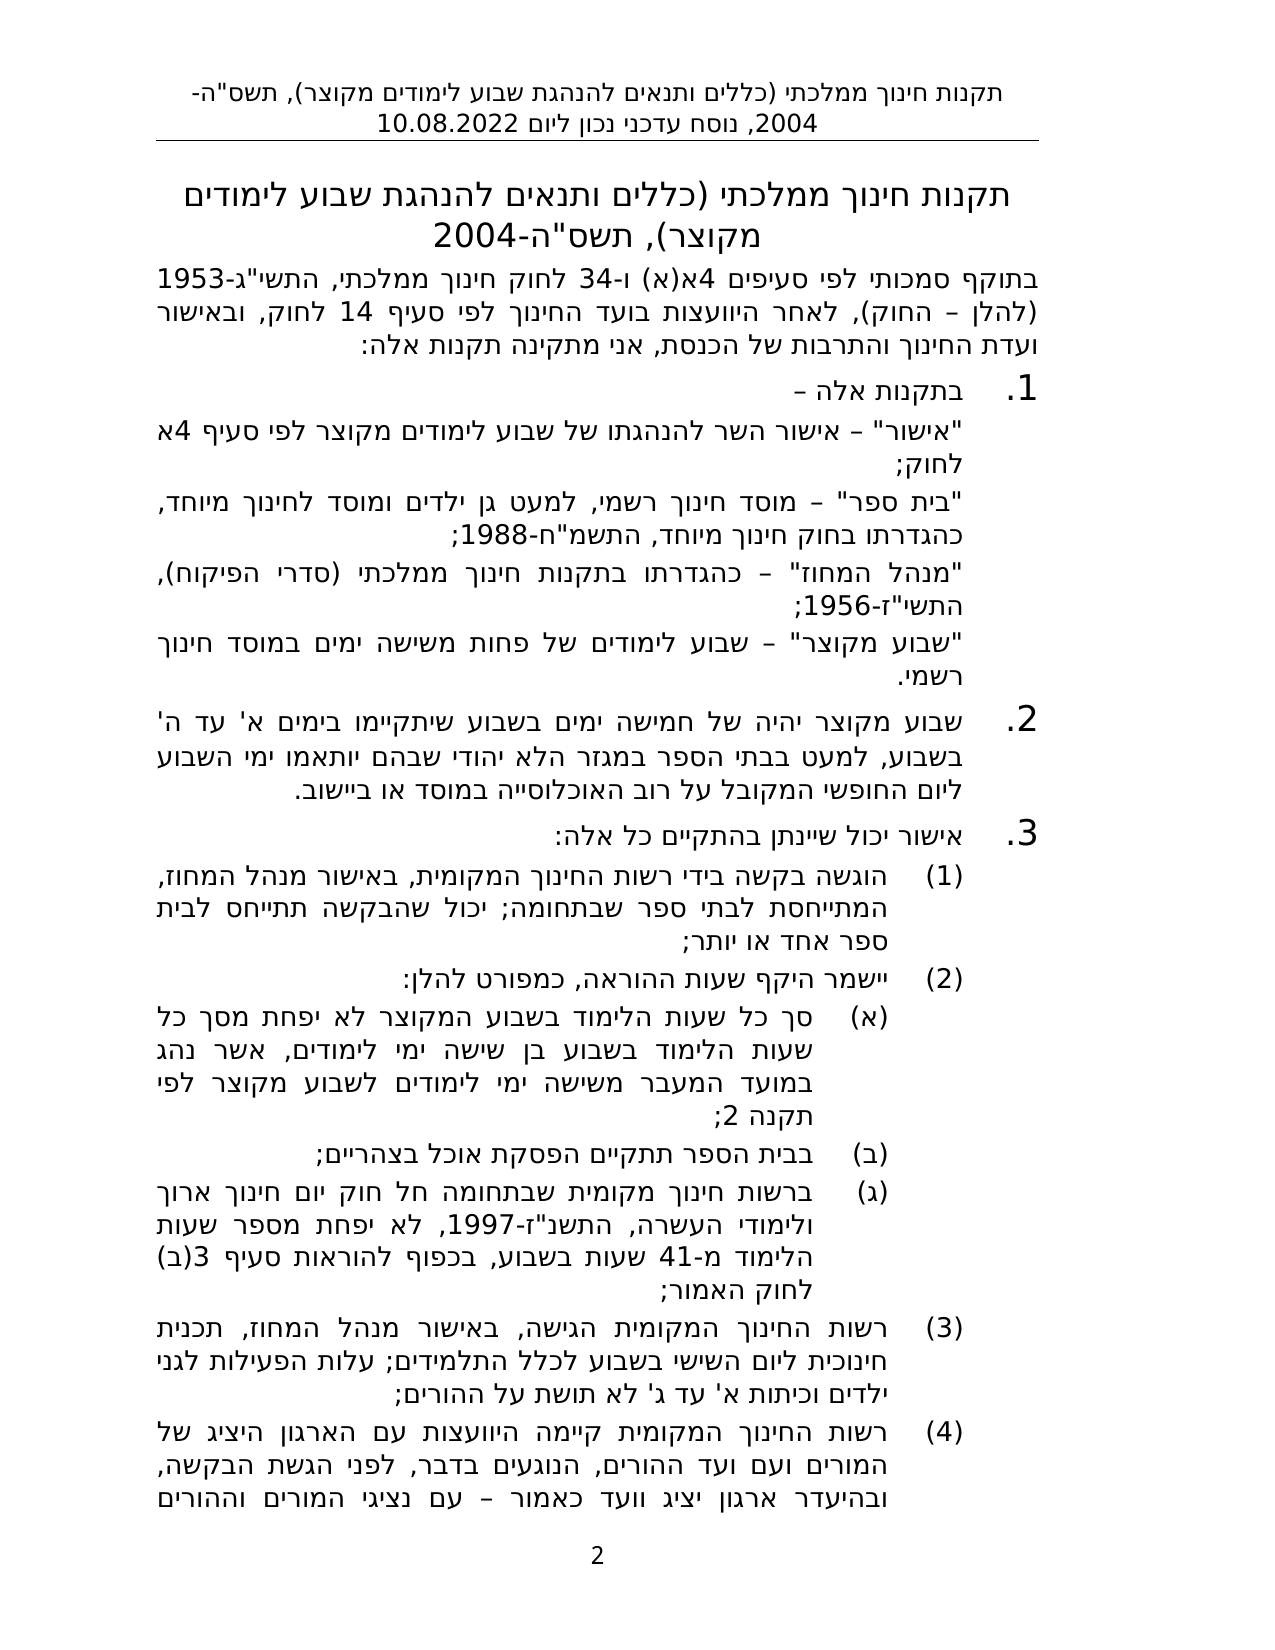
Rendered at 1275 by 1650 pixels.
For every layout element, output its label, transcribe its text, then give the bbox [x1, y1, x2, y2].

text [156, 1422, 964, 1519]
text (3) רשות החינוך המקומית הגישה, באישור מנהל המחוז, תכנית חינוכית ליום השישי בשבוע לכלל התלמידים; עלות הפעילות לגני ילדים וכיתות א' עד ג' לא תושת על ההורים; [156, 1319, 964, 1416]
text "בית ספר" – מוסד חינוך רשמי, למעט גן ילדים ומוסד לחינוך מיוחד, כהגדרתו בחוק חינוך מיוחד, התשמ"ח-1988; [156, 492, 964, 557]
text 3. אישור יכול שיינתן בהתקיים כל אלה: [156, 818, 1039, 859]
text "אישור" – אישור השר להנהגתו של שבוע לימודים מקוצר לפי סעיף 4א לחוק; [156, 421, 964, 486]
text (ג) ברשות חינוך מקומית שבתחומה חל חוק יום חינוך ארוך ולימודי העשרה, התשנ"ז-1997, לא יפחת מספר שעות הלימוד מ-41 שעות בשבוע, בכפוף להוראות סעיף 3(ב) לחוק האמור; [156, 1182, 889, 1312]
text (ב) בבית הספר תתקיים הפסקת אוכל בצהריים; [156, 1144, 889, 1176]
text "מנהל המחוז" – כהגדרתו בתקנות חינוך ממלכתי (סדרי הפיקוח), התשי"ז-1956; [156, 563, 964, 627]
text (1) הוגשה בקשה בידי רשות החינוך המקומית, באישור מנהל המחוז, המתייחסת לבתי ספר שבתחומה; יכול שהבקשה תתייחס לבית ספר אחד או יותר; [156, 866, 964, 963]
text 1. בתקנות אלה – [156, 373, 1039, 414]
text 2. שבוע מקוצר יהיה של חמישה ימים בשבוע שיתקיימו בימים א' עד ה' בשבוע, למעט בבתי הספר במגזר הלא יהודי שבהם יותאמו ימי השבוע ליום החופשי המקובל על רוב האוכלוסייה במוסד או ביישוב. [156, 705, 1039, 812]
text בתוקף סמכותי לפי סעיפים 4א(א) ו-34 לחוק חינוך ממלכתי, התשי"ג-1953 (להלן – החוק), לאחר היוועצות בועד החינוך לפי סעיף 14 לחוק, ובאישור ועדת החינוך והתרבות של הכנסת, אני מתקינה תקנות אלה: [156, 270, 1039, 367]
text (2) יישמר היקף שעות ההוראה, כמפורט להלן: [156, 970, 964, 1001]
text תקנות חינוך ממלכתי (כללים ותנאים להנהגת שבוע לימודים מקוצר), תשס"ה-2004 [156, 182, 1039, 261]
text (א) סך כל שעות הלימוד בשבוע המקוצר לא יפחת מסך כל שעות הלימוד בשבוע בן שישה ימי לימודים, אשר נהג במועד המעבר משישה ימי לימודים לשבוע מקוצר לפי תקנה 2; [156, 1008, 889, 1138]
text "שבוע מקוצר" – שבוע לימודים של פחות משישה ימים במוסד חינוך רשמי. [156, 634, 964, 698]
